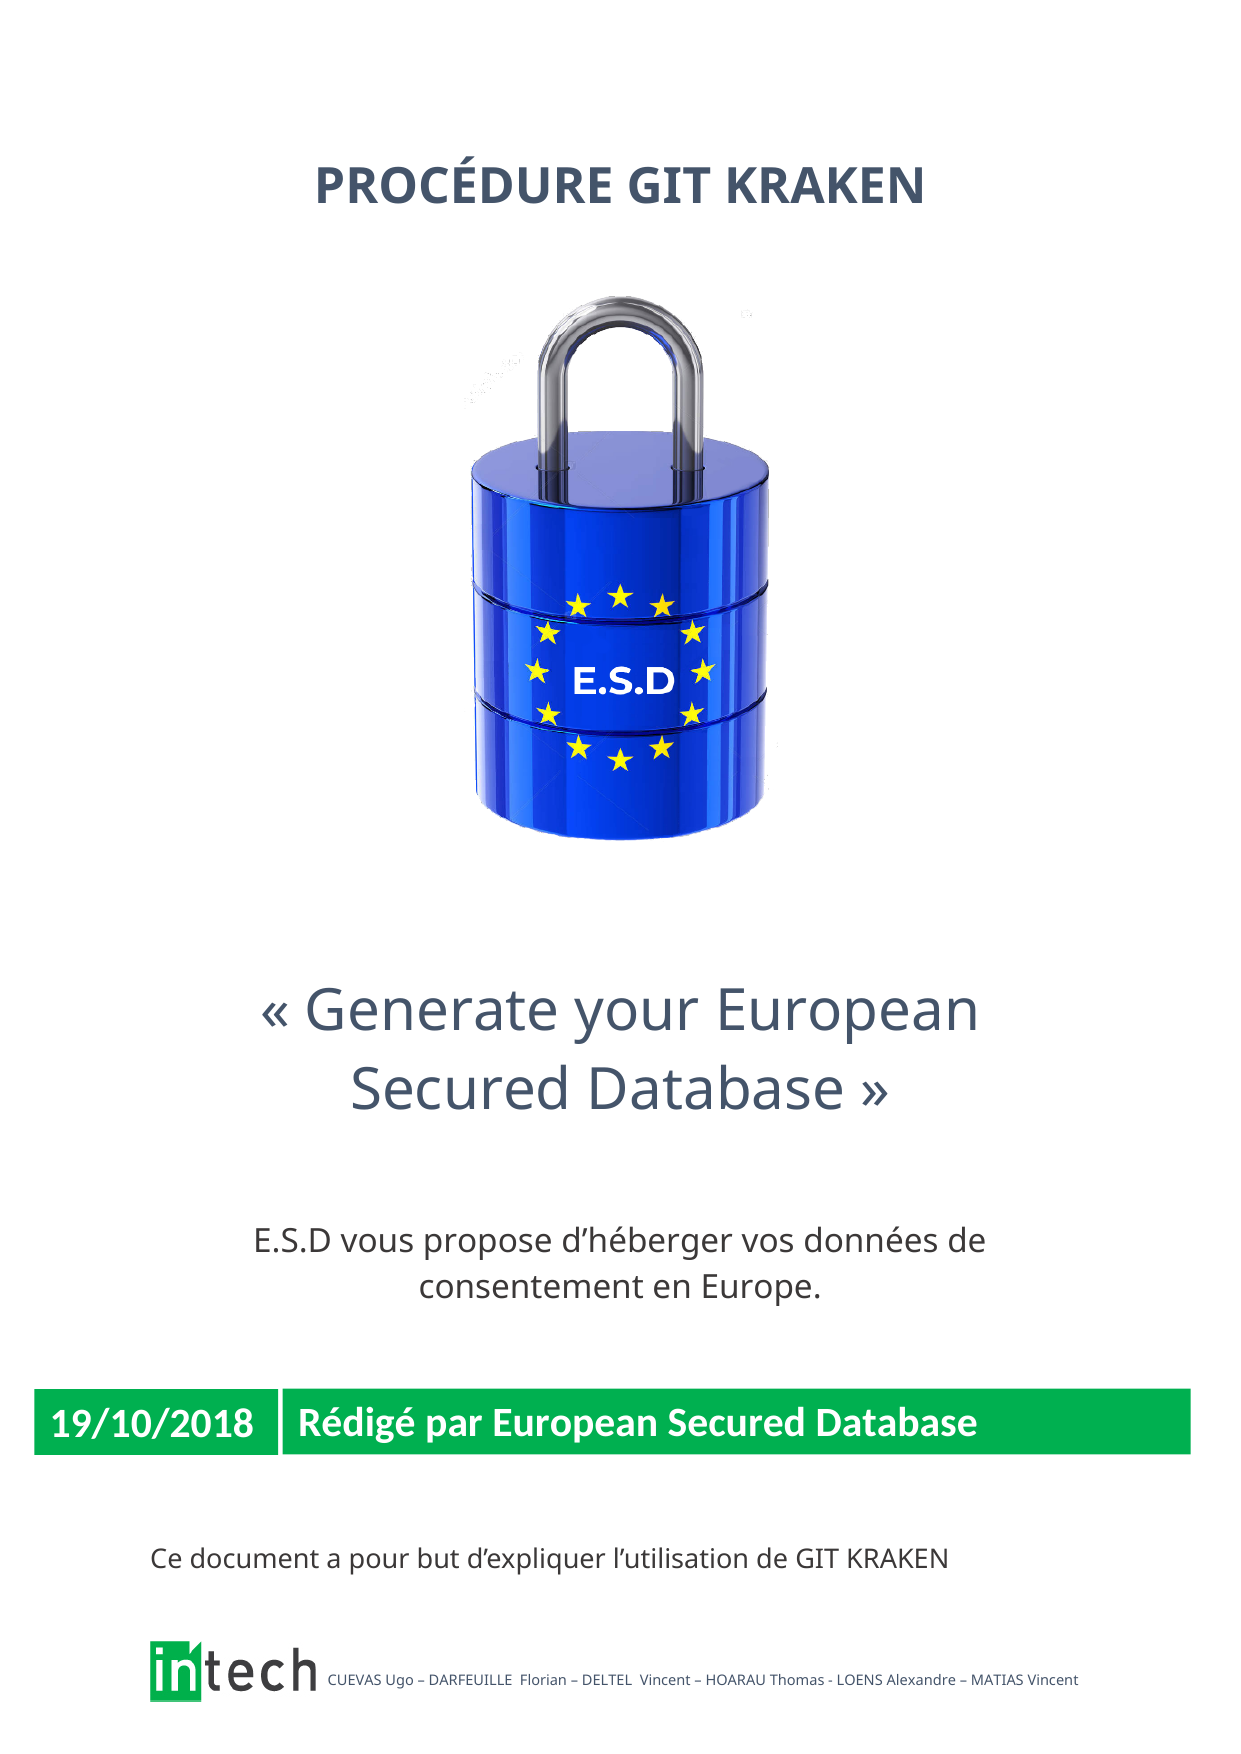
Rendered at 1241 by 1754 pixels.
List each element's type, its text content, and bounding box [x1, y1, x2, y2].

text E.S.D vous propose d’héberger vos données de consentement en Europe. [150, 1217, 1090, 1308]
text PROCÉDURE GIT KRAKEN [150, 150, 1090, 218]
text « Generate your European Secured Database » [150, 888, 1090, 1126]
picture [150, 1641, 316, 1702]
text Ce document a pour but d’expliquer l’utilisation de GIT KRAKEN [150, 1539, 1090, 1576]
picture [261, 219, 979, 888]
